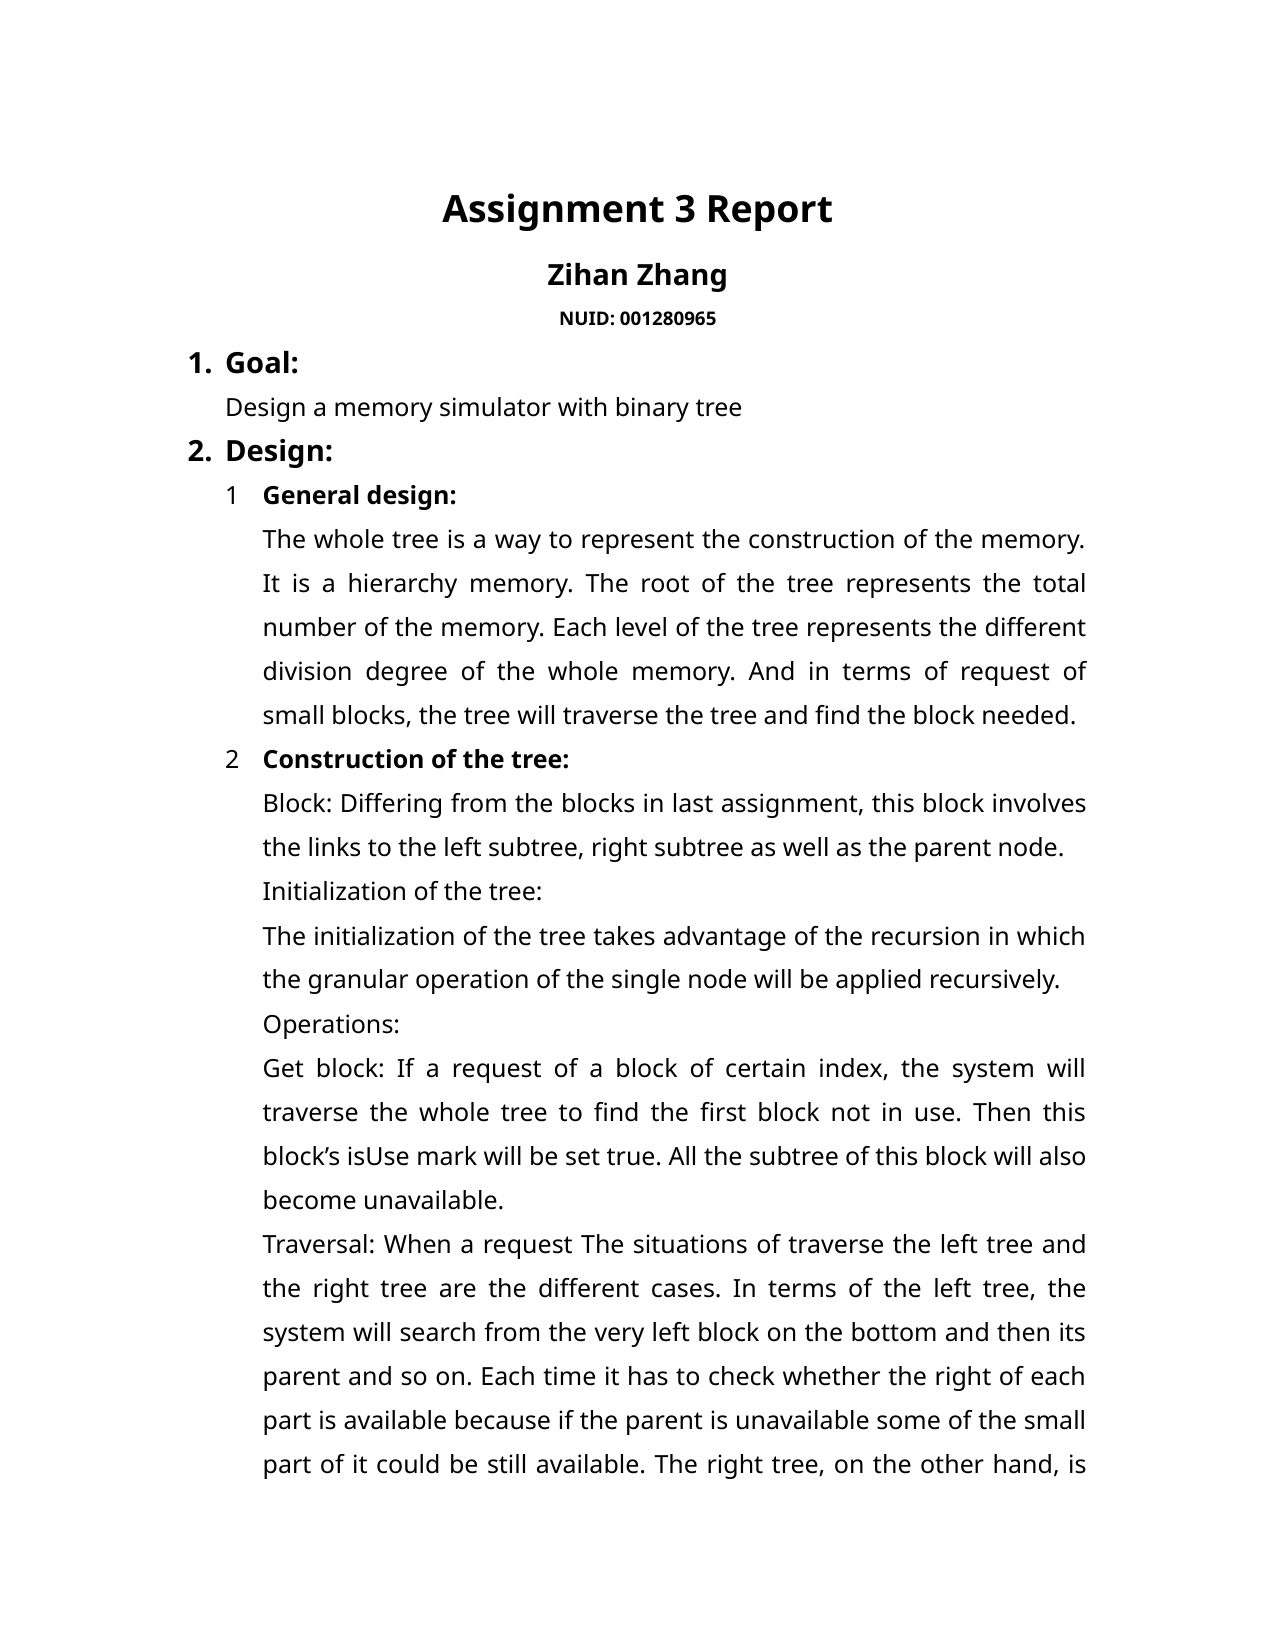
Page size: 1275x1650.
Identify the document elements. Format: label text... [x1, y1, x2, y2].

list Get block: If a request of a block of certain index, the system will traverse the whole tree to find the first block not in use. Then this block’s isUse mark will be set true. All the subtree of this block will also become unavailable. [262, 1045, 1087, 1222]
list Operations: [262, 1001, 1087, 1045]
list Initialization of the tree: [262, 869, 1087, 913]
list Construction of the tree: [225, 737, 1087, 781]
text NUID: 001280965 [187, 296, 1087, 340]
list The whole tree is a way to represent the construction of the memory. It is a hierarchy memory. The root of the tree represents the total number of the memory. Each level of the tree represents the different division degree of the whole memory. And in terms of request of small blocks, the tree will traverse the tree and find the block needed. [262, 517, 1087, 737]
list General design: [225, 472, 1087, 517]
text Assignment 3 Report [187, 164, 1087, 252]
list Design a memory simulator with binary tree [225, 384, 1087, 428]
list The initialization of the tree takes advantage of the recursion in which the granular operation of the single node will be applied recursively. [262, 913, 1087, 1001]
list Block: Differing from the blocks in last assignment, this block involves the links to the left subtree, right subtree as well as the parent node. [262, 781, 1087, 869]
list Goal: [187, 340, 1087, 384]
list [262, 1222, 1087, 1486]
text Zihan Zhang [187, 252, 1087, 296]
list Design: [187, 428, 1087, 472]
